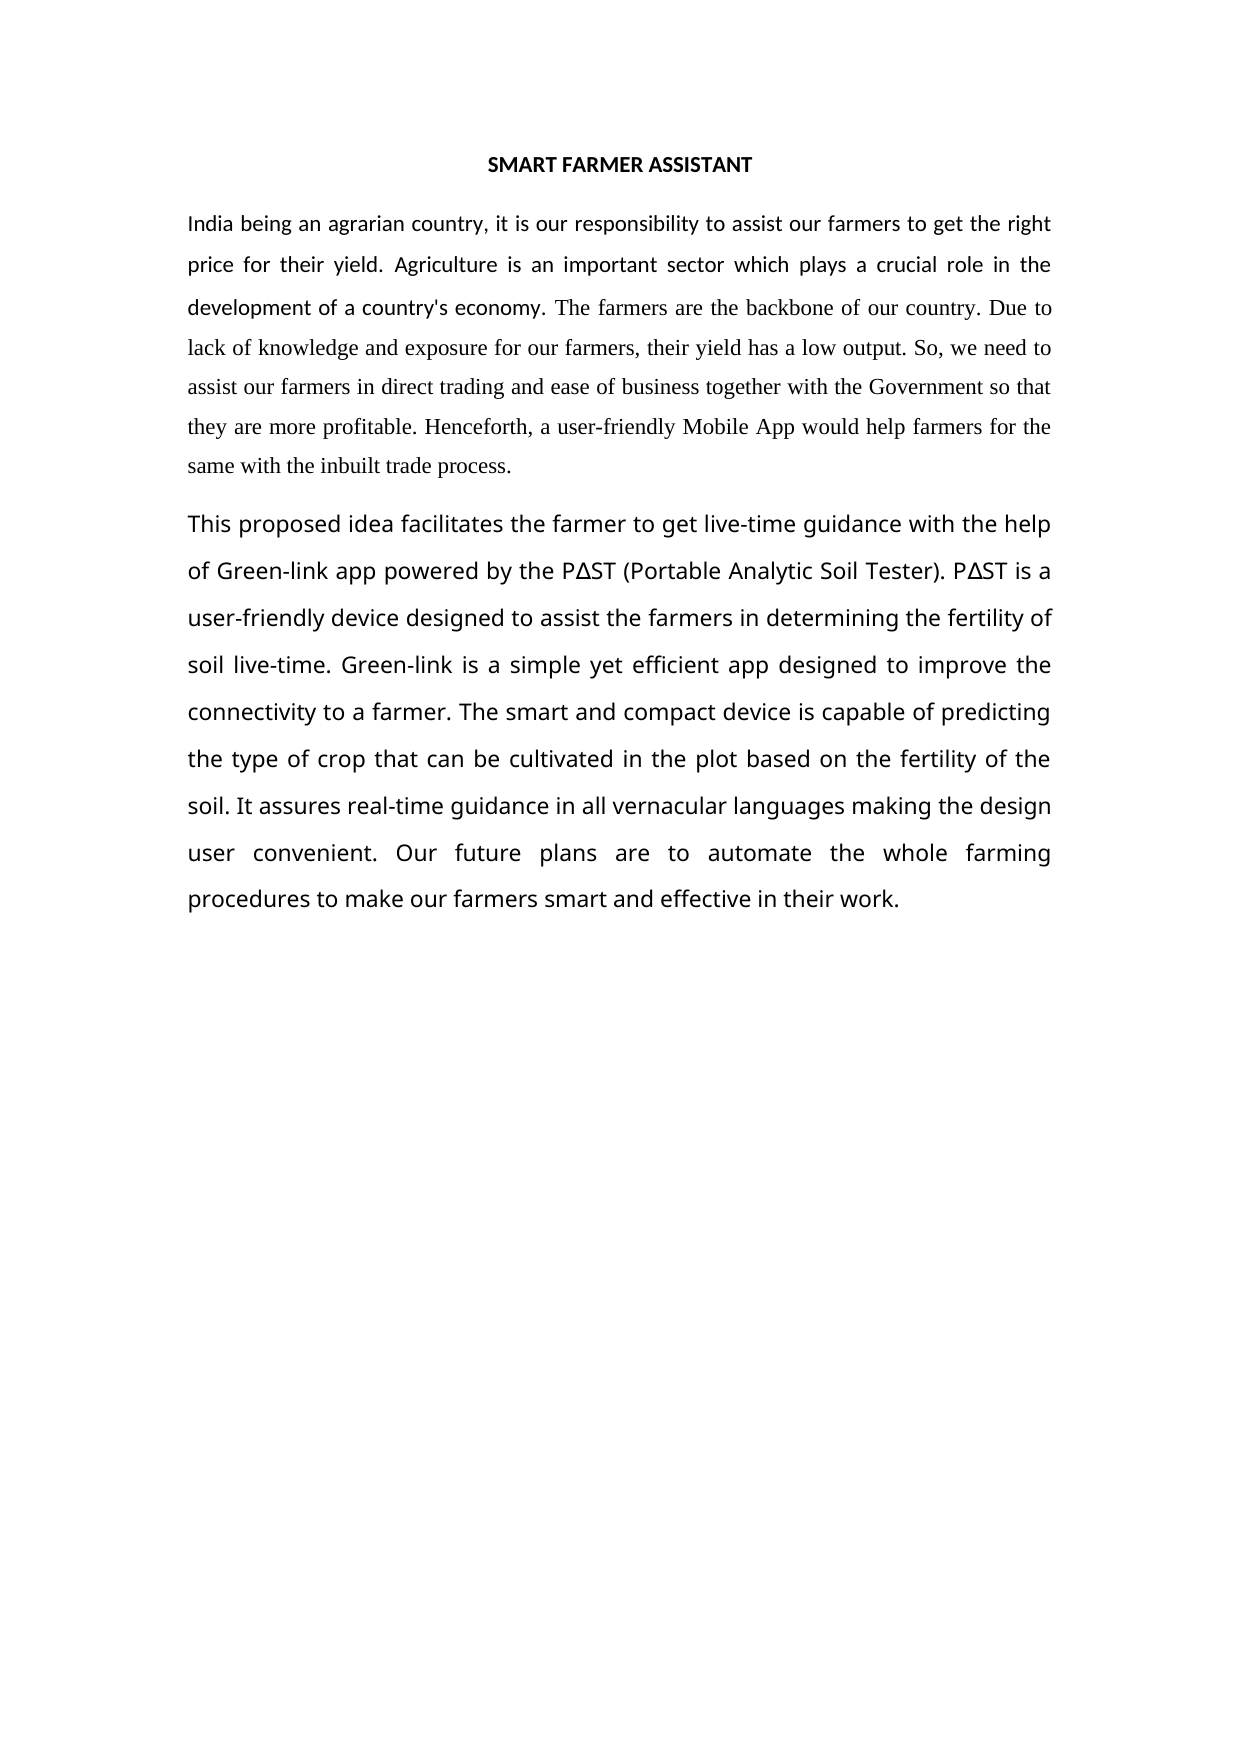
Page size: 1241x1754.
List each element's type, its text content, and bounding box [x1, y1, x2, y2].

text India being an agrarian country, it is our responsibility to assist our farmers to get the right price for their yield. Agriculture is an important sector which plays a crucial role in the development of a country's economy. The farmers are the backbone of our country. Due to lack of knowledge and exposure for our farmers, their yield has a low output. So, we need to assist our farmers in direct trading and ease of business together with the Government so that they are more profitable. Henceforth, a user-friendly Mobile App would help farmers for the same with the inbuilt trade process. [187, 209, 1053, 478]
text SMART FARMER ASSISTANT [187, 150, 1053, 178]
